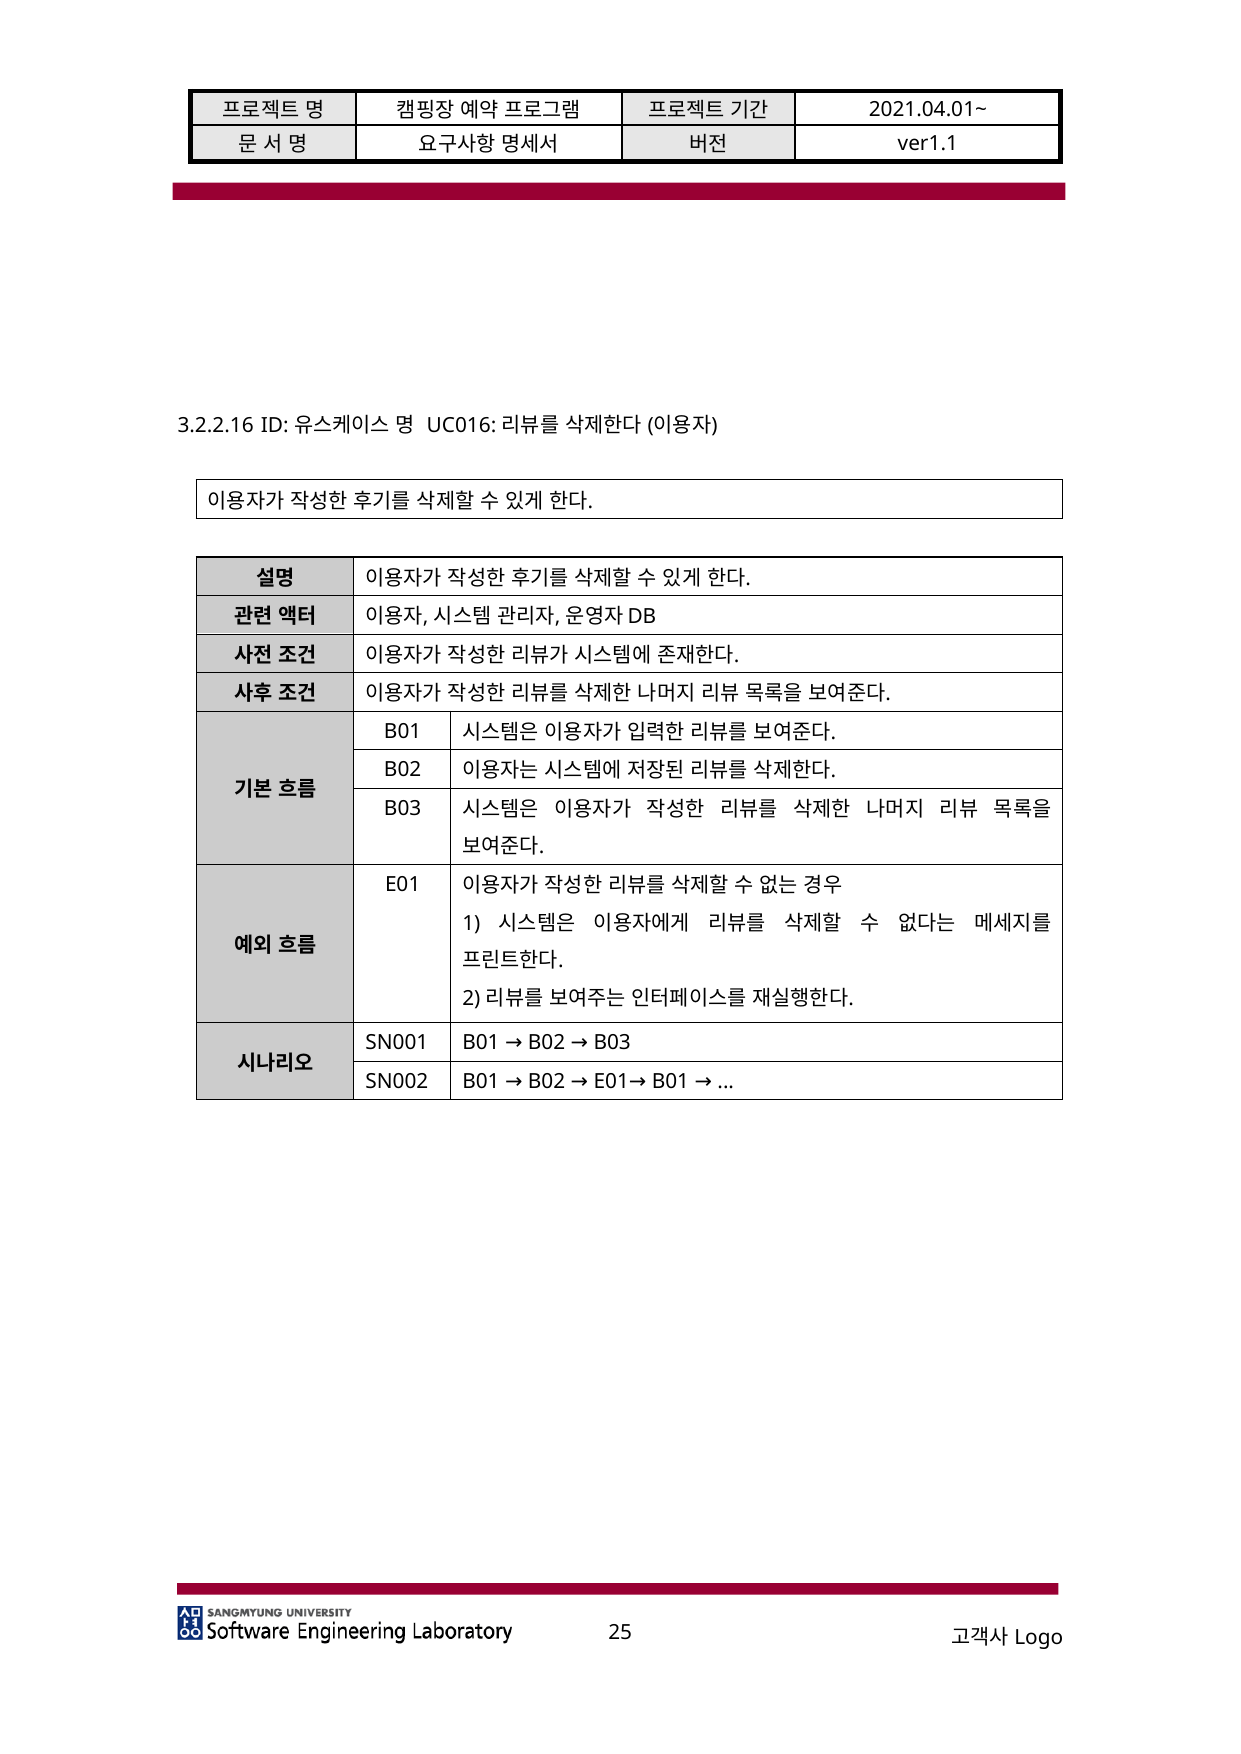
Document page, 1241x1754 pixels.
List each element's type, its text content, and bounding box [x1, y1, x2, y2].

table_header 이용자가 작성한 후기를 삭제할 수 있게 한다. [354, 558, 1062, 595]
table_cell 사전 조건 [197, 635, 353, 672]
table_cell B01 → B02 → B03 [451, 1023, 1062, 1061]
table_cell 시스템은 이용자가 작성한 리뷰를 삭제한 나머지 리뷰 목록을 보여준다. [451, 789, 1062, 864]
table_header 이용자가 작성한 후기를 삭제할 수 있게 한다. [197, 480, 1062, 518]
table_cell 시스템은 이용자가 입력한 리뷰를 보여준다. [451, 712, 1062, 749]
table_cell B02 [354, 750, 450, 788]
table_cell 이용자는 시스템에 저장된 리뷰를 삭제한다. [451, 750, 1062, 788]
table_cell SN001 [354, 1023, 450, 1061]
table_cell 이용자가 작성한 리뷰가 시스템에 존재한다. [354, 635, 1062, 672]
table_cell 이용자가 작성한 리뷰를 삭제한 나머지 리뷰 목록을 보여준다. [354, 673, 1062, 711]
picture [177, 1606, 515, 1645]
table_cell B01 → B02 → E01→ B01 → ... [451, 1062, 1062, 1099]
table_cell 시나리오 [197, 1023, 353, 1099]
table_cell B01 [354, 712, 450, 749]
table_cell E01 [354, 865, 450, 1022]
table_cell 기본 흐름 [197, 712, 353, 864]
subtitle ID: 유스케이스 명 UC016: 리뷰를 삭제한다 (이용자) [177, 404, 1063, 442]
table_cell 이용자, 시스템 관리자, 운영자DB [354, 596, 1062, 633]
table_cell 사후 조건 [197, 673, 353, 711]
table_header 설명 [197, 558, 353, 595]
table_cell 예외 흐름 [197, 865, 353, 1022]
table_cell B03 [354, 789, 450, 864]
table_cell 이용자가 작성한 리뷰를 삭제할 수 없는 경우 1) 시스템은 이용자에게 리뷰를 삭제할 수 없다는 메세지를 프린트한다. 2) 리뷰를 보여주는 인터페이스를 재실행한다. [451, 865, 1062, 1022]
table_cell 관련 액터 [197, 596, 353, 633]
table_cell SN002 [354, 1062, 450, 1099]
